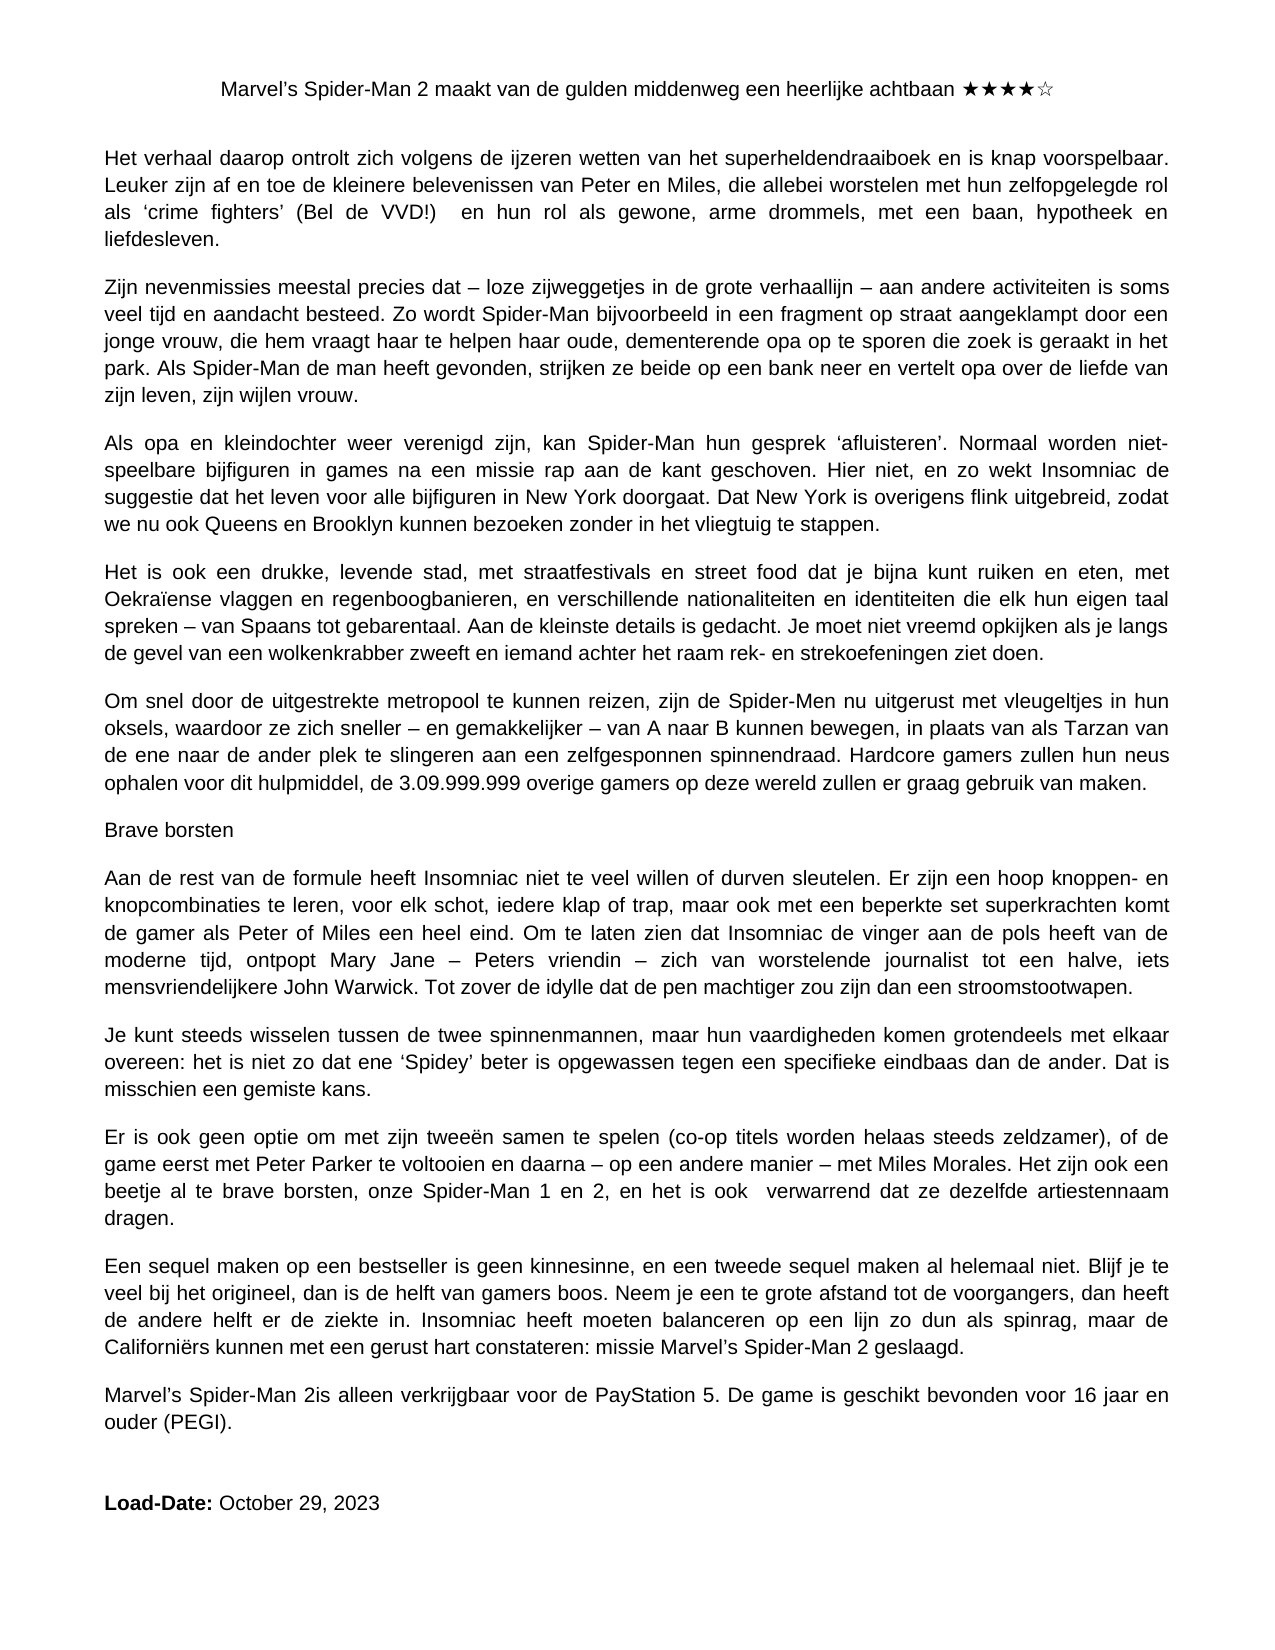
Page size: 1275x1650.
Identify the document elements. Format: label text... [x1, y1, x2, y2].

text Er is ook geen optie om met zijn tweeën samen te spelen (co-op titels worden helaas steeds zeldzamer), of de game eerst met Peter Parker te voltooien en daarna – op een andere manier – met Miles Morales. Het zijn ook een beetje al te brave borsten, onze Spider-Man 1 en 2, en het is ook verwarrend dat ze dezelfde artiestennaam dragen. [104, 1121, 1171, 1230]
text Om snel door de uitgestrekte metropool te kunnen reizen, zijn de Spider-Men nu uitgerust met vleugeltjes in hun oksels, waardoor ze zich sneller – en gemakkelijker – van A naar B kunnen bewegen, in plaats van als Tarzan van de ene naar de ander plek te slingeren aan een zelfgesponnen spinnendraad. Hardcore gamers zullen hun neus ophalen voor dit hulpmiddel, de 3.09.999.999 overige gamers op deze wereld zullen er graag gebruik van maken. [104, 686, 1171, 794]
text Load-Date: October 29, 2023 [104, 1459, 1171, 1515]
text Het verhaal daarop ontrolt zich volgens de ijzeren wetten van het superheldendraaiboek en is knap voorspelbaar. Leuker zijn af en toe de kleinere belevenissen van Peter en Miles, die allebei worstelen met hun zelfopgelegde rol als ‘crime fighters’ (Bel de VVD!) en hun rol als gewone, arme drommels, met een baan, hypotheek en liefdesleven. [104, 142, 1171, 251]
text Brave borsten [104, 815, 1171, 842]
text Zijn nevenmissies meestal precies dat – loze zijweggetjes in de grote verhaallijn – aan andere activiteiten is soms veel tijd en aandacht besteed. Zo wordt Spider-Man bijvoorbeeld in een fragment op straat aangeklampt door een jonge vrouw, die hem vraagt haar te helpen haar oude, dementerende opa op te sporen die zoek is geraakt in het park. Als Spider-Man de man heeft gevonden, strijken ze beide op een bank neer en vertelt opa over de liefde van zijn leven, zijn wijlen vrouw. [104, 271, 1171, 407]
text Als opa en kleindochter weer verenigd zijn, kan Spider-Man hun gesprek ‘afluisteren’. Normaal worden niet-speelbare bijfiguren in games na een missie rap aan de kant geschoven. Hier niet, en zo wekt Insomniac de suggestie dat het leven voor alle bijfiguren in New York doorgaat. Dat New York is overigens flink uitgebreid, zodat we nu ook Queens en Brooklyn kunnen bezoeken zonder in het vliegtuig te stappen. [104, 428, 1171, 536]
text Marvel’s Spider-Man 2is alleen verkrijgbaar voor de PayStation 5. De game is geschikt bevonden voor 16 jaar en ouder (PEGI). [104, 1380, 1171, 1434]
text Het is ook een drukke, levende stad, met straatfestivals en street food dat je bijna kunt ruiken en eten, met Oekraïense vlaggen en regenboogbanieren, en verschillende nationaliteiten en identiteiten die elk hun eigen taal spreken – van Spaans tot gebarentaal. Aan de kleinste details is gedacht. Je moet niet vreemd opkijken als je langs de gevel van een wolkenkrabber zweeft en iemand achter het raam rek- en strekoefeningen ziet doen. [104, 557, 1171, 665]
text Een sequel maken op een bestseller is geen kinnesinne, en een tweede sequel maken al helemaal niet. Blijf je te veel bij het origineel, dan is de helft van gamers boos. Neem je een te grote afstand tot de voorgangers, dan heeft de andere helft er de ziekte in. Insomniac heeft moeten balanceren op een lijn zo dun als spinrag, maar de Californiërs kunnen met een gerust hart constateren: missie Marvel’s Spider-Man 2 geslaagd. [104, 1251, 1171, 1359]
text Aan de rest van de formule heeft Insomniac niet te veel willen of durven sleutelen. Er zijn een hoop knoppen- en knopcombinaties te leren, voor elk schot, iedere klap of trap, maar ook met een beperkte set superkrachten komt de gamer als Peter of Miles een heel eind. Om te laten zien dat Insomniac de vinger aan de pols heeft van de moderne tijd, ontpopt Mary Jane – Peters vriendin – zich van worstelende journalist tot een halve, iets mensvriendelijkere John Warwick. Tot zover de idylle dat de pen machtiger zou zijn dan een stroomstootwapen. [104, 863, 1171, 998]
text Je kunt steeds wisselen tussen de twee spinnenmannen, maar hun vaardigheden komen grotendeels met elkaar overeen: het is niet zo dat ene ‘Spidey’ beter is opgewassen tegen een specifieke eindbaas dan de ander. Dat is misschien een gemiste kans. [104, 1019, 1171, 1101]
